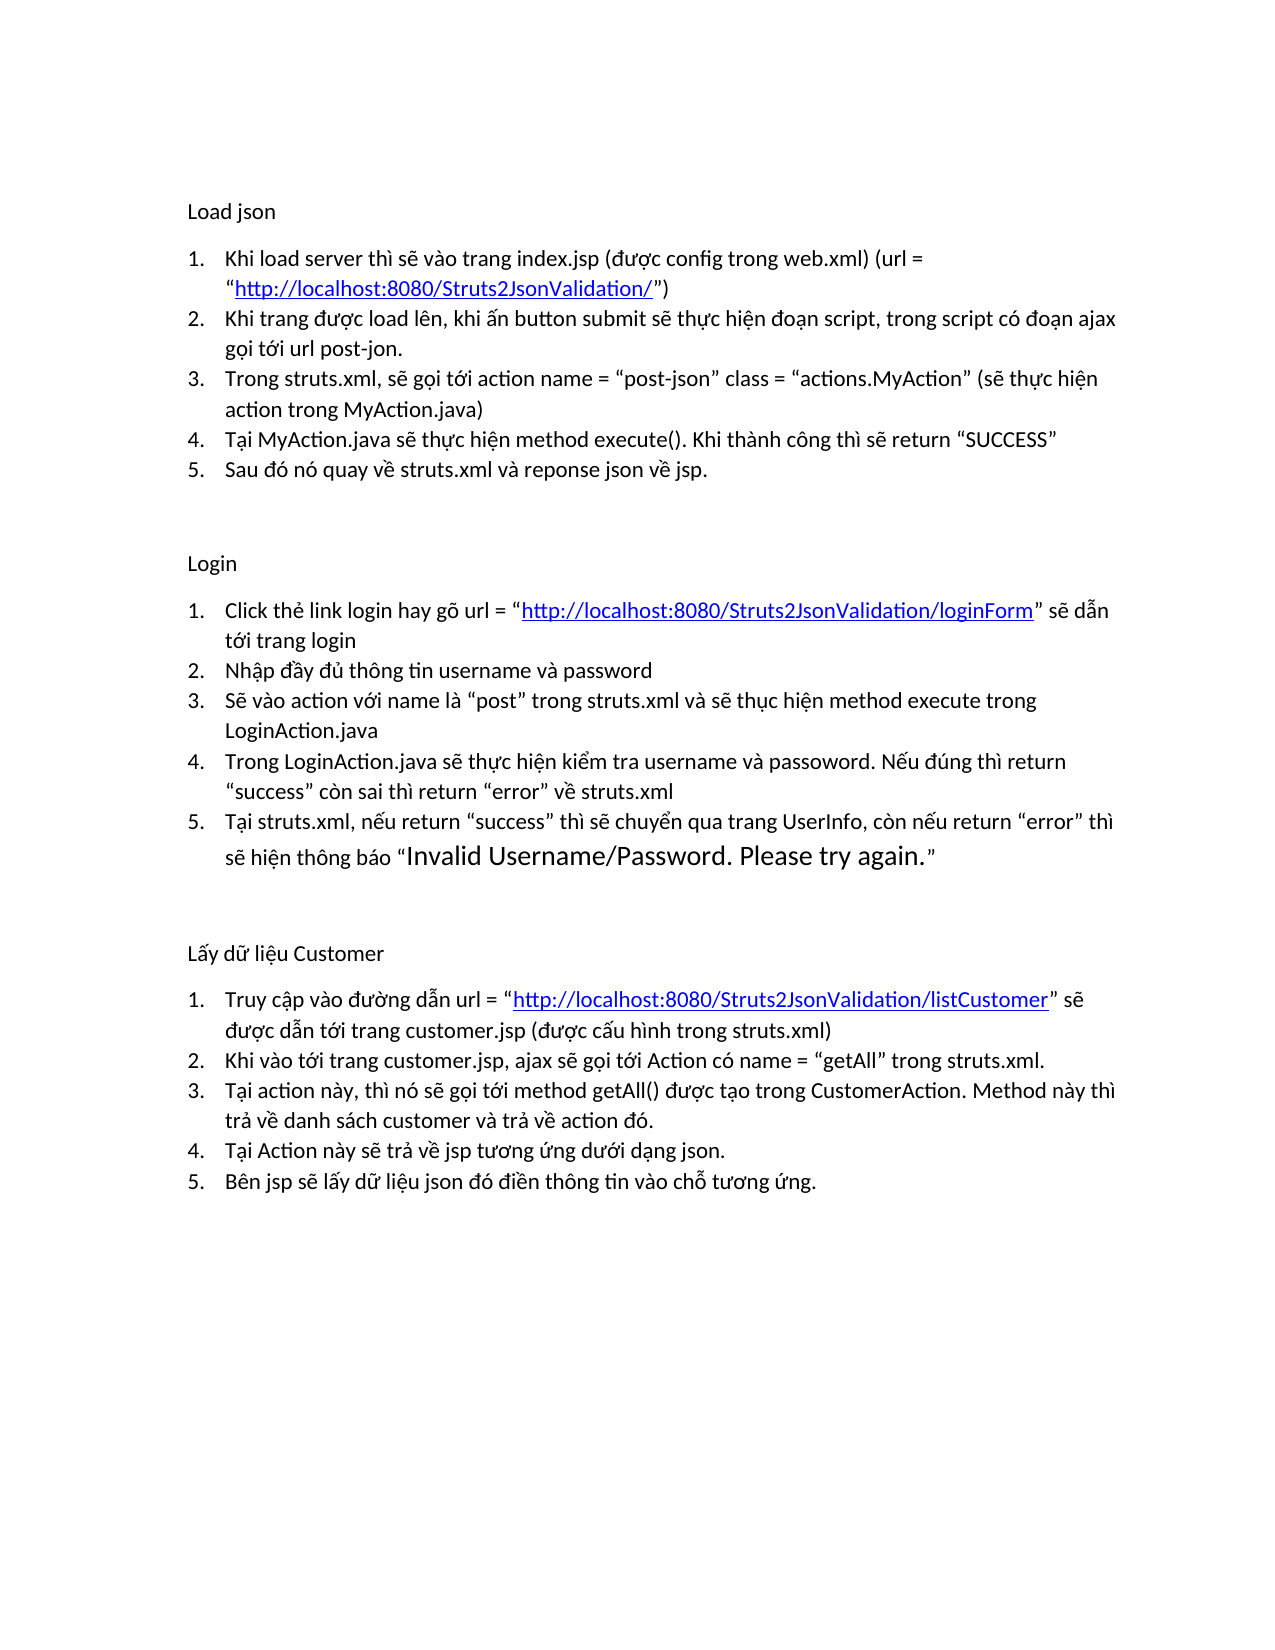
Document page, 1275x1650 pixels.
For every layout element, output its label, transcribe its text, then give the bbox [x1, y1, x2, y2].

list Tại action này, thì nó sẽ gọi tới method getAll() được tạo trong CustomerAction. Method này thì trả về danh sách customer và trả về action đó. [187, 1076, 1125, 1134]
list Truy cập vào đường dẫn url = “http://localhost:8080/Struts2JsonValidation/listCustomer” sẽ được dẫn tới trang customer.jsp (được cấu hình trong struts.xml) [187, 986, 1125, 1044]
list Bên jsp sẽ lấy dữ liệu json đó điền thông tin vào chỗ tương ứng. [187, 1167, 1125, 1195]
text Lấy dữ liệu Customer [187, 939, 1125, 967]
list Khi trang được load lên, khi ấn button submit sẽ thực hiện đoạn script, trong script có đoạn ajax gọi tới url post-jon. [187, 304, 1125, 362]
list Trong struts.xml, sẽ gọi tới action name = “post-json” class = “actions.MyAction” (sẽ thực hiện action trong MyAction.java) [187, 364, 1125, 423]
list Tại Action này sẽ trả về jsp tương ứng dưới dạng json. [187, 1137, 1125, 1164]
list Click thẻ link login hay gõ url = “http://localhost:8080/Struts2JsonValidation/loginForm” sẽ dẫn tới trang login [187, 596, 1125, 654]
list Khi load server thì sẽ vào trang index.jsp (được config trong web.xml) (url = “http://localhost:8080/Struts2JsonValidation/”) [187, 244, 1125, 302]
list Sau đó nó quay về struts.xml và reponse json về jsp. [187, 455, 1125, 483]
list Tại struts.xml, nếu return “success” thì sẽ chuyển qua trang UserInfo, còn nếu return “error” thì sẽ hiện thông báo “Invalid Username/Password. Please try again.” [187, 807, 1125, 872]
list Nhập đầy đủ thông tin username và password [187, 656, 1125, 684]
text Login [187, 549, 1125, 577]
list Trong LoginAction.java sẽ thực hiện kiểm tra username và passoword. Nếu đúng thì return “success” còn sai thì return “error” về struts.xml [187, 747, 1125, 805]
list Khi vào tới trang customer.jsp, ajax sẽ gọi tới Action có name = “getAll” trong struts.xml. [187, 1046, 1125, 1074]
text Load json [187, 197, 1125, 225]
list Sẽ vào action với name là “post” trong struts.xml và sẽ thục hiện method execute trong LoginAction.java [187, 686, 1125, 745]
list Tại MyAction.java sẽ thực hiện method execute(). Khi thành công thì sẽ return “SUCCESS” [187, 425, 1125, 453]
